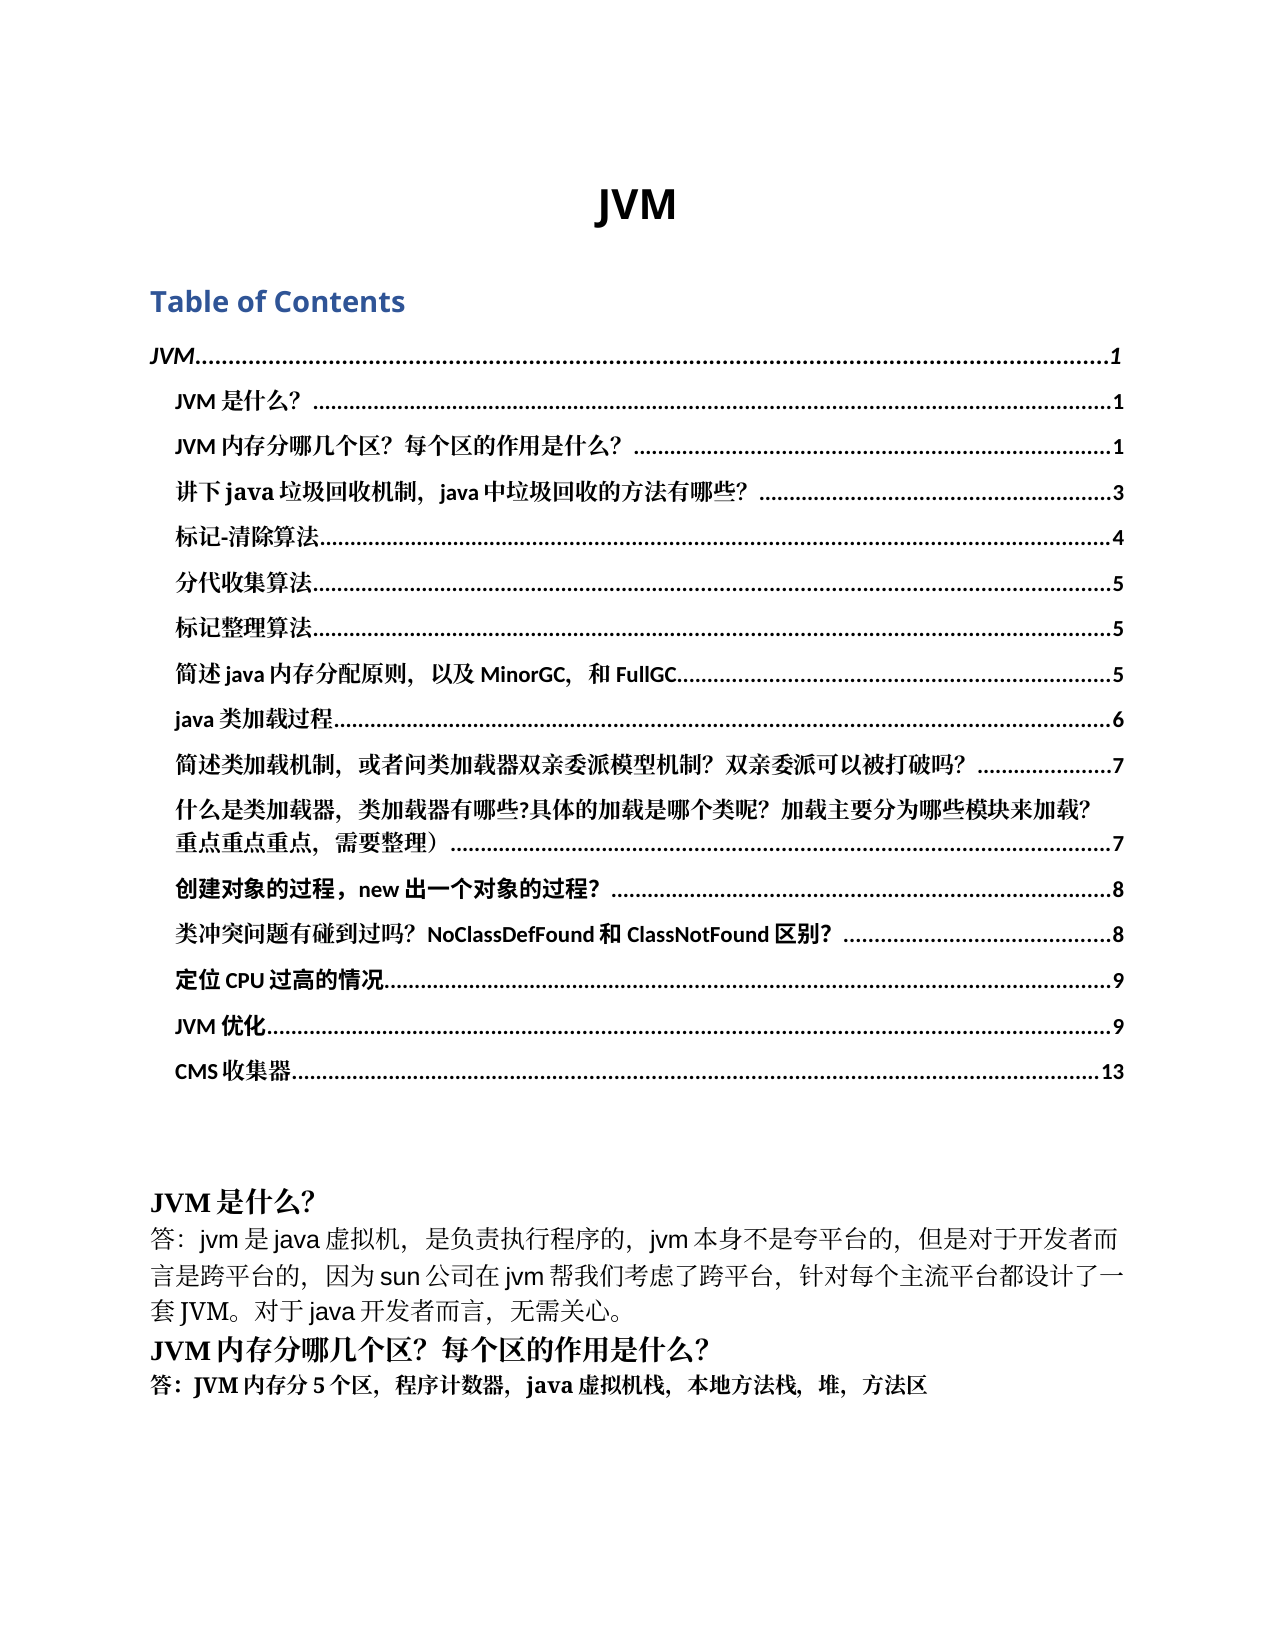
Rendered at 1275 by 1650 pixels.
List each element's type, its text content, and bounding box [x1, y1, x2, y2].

text 答：JVM内存分5个区，程序计数器，java虚拟机栈，本地方法栈，堆，方法区 [150, 1368, 1125, 1400]
text JVM是什么？ [150, 1180, 1125, 1220]
text JVM内存分哪几个区？每个区的作用是什么？ [150, 1328, 1125, 1368]
text JVM [150, 175, 1125, 232]
text 答：jvm是java虚拟机，是负责执行程序的，jvm本身不是夸平台的，但是对于开发者而言是跨平台的，因为sun公司在jvm帮我们考虑了跨平台，针对每个主流平台都设计了一套JVM。对于java开发者而言，无需关心。 [150, 1220, 1125, 1328]
